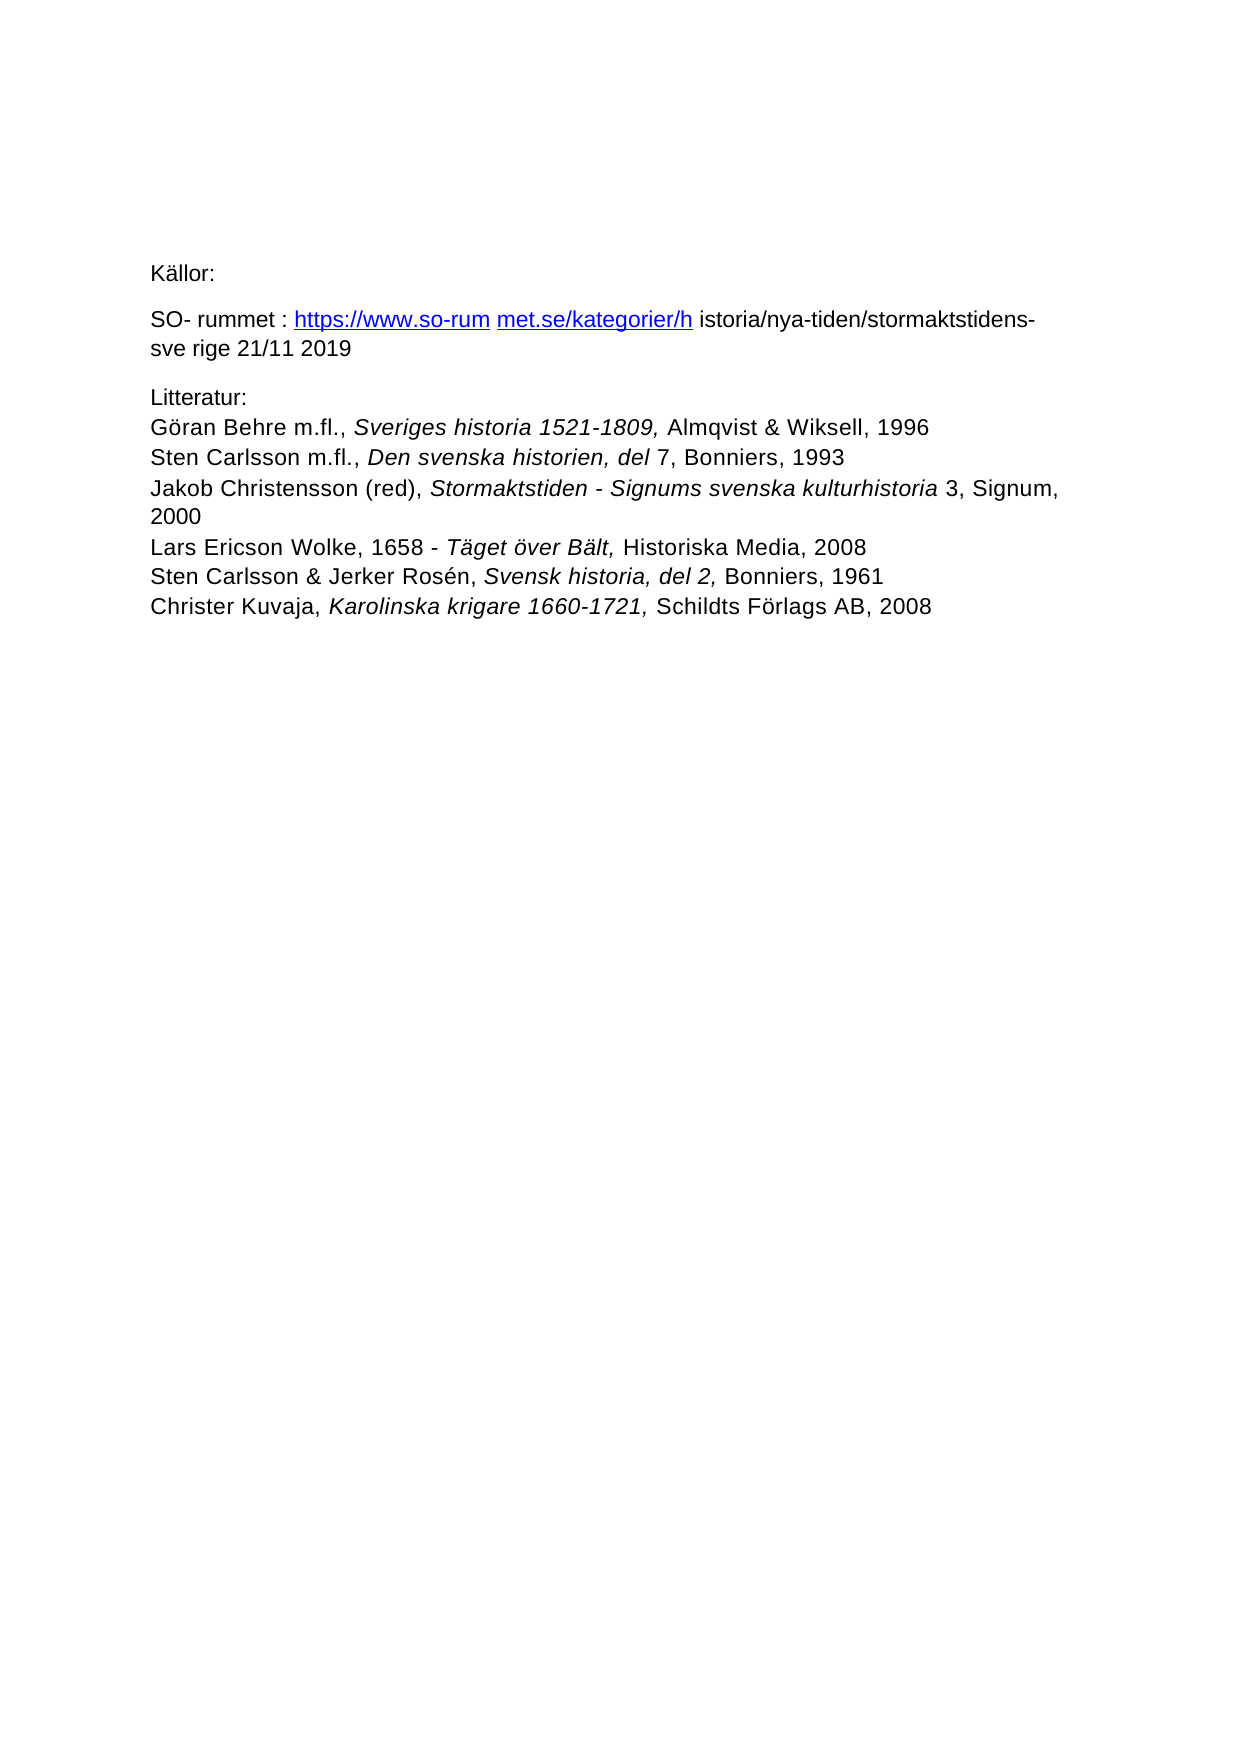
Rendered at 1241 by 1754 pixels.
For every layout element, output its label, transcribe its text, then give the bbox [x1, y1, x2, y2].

text Jakob Christensson (red), Stormaktstiden - Signums svenska kulturhistoria 3, Signum, [150, 474, 1081, 502]
text SO- rummet : https://www.so-rum met.se/kategorier/h istoria/nya-tiden/stormaktstidens-sve rige 21/11 2019 [150, 304, 1058, 362]
text Göran Behre m.fl., Sveriges historia 1521-1809, Almqvist & Wiksell, 1996 [150, 413, 1081, 441]
text Litteratur: [150, 385, 1081, 410]
text Lars Ericson Wolke, 1658 - Täget över Bält, Historiska Media, 2008 [150, 532, 1081, 561]
text Källor: [150, 260, 1081, 287]
text Christer Kuvaja, Karolinska krigare 1660-1721, Schildts Förlags AB, 2008 [150, 591, 1081, 620]
text 2000 [150, 504, 1081, 529]
text Sten Carlsson & Jerker Rosén, Svensk historia, del 2, Bonniers, 1961 [150, 562, 1081, 591]
text Sten Carlsson m.fl., Den svenska historien, del 7, Bonniers, 1993 [150, 445, 1081, 470]
